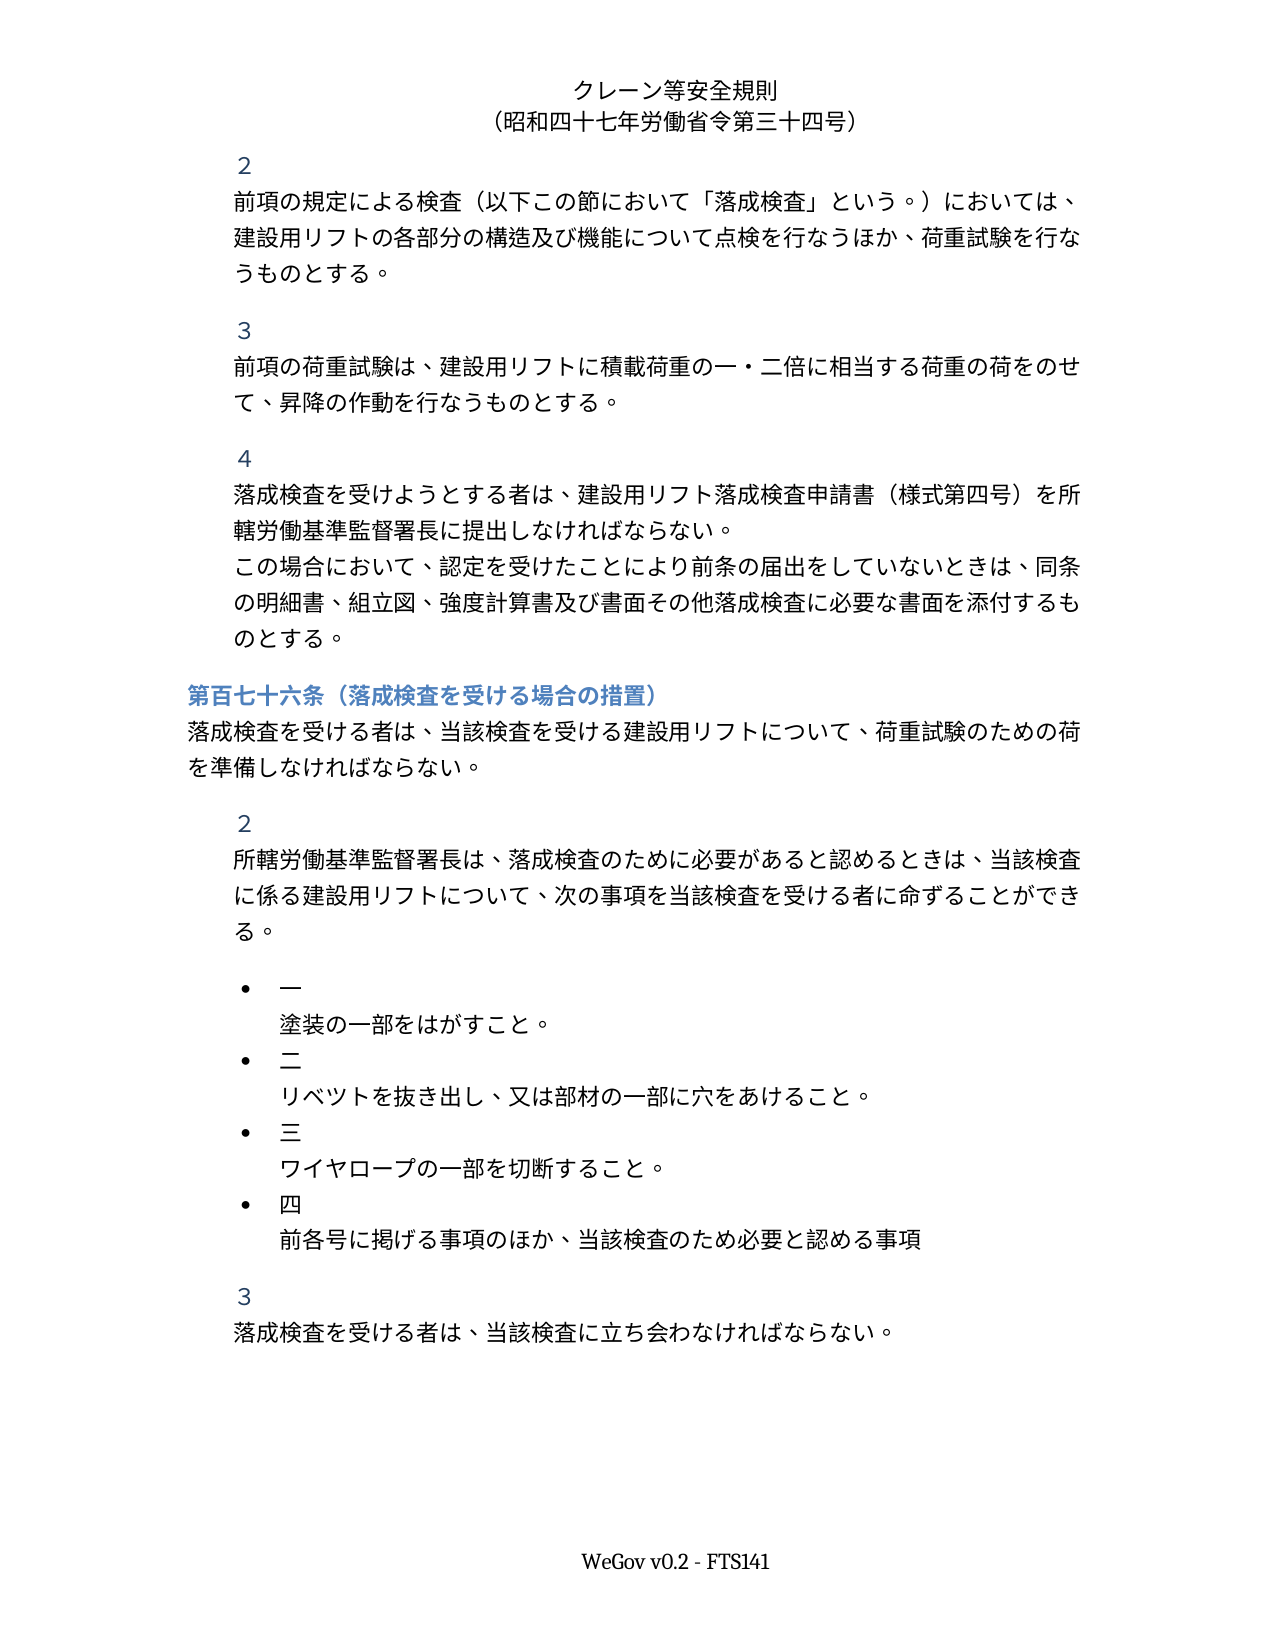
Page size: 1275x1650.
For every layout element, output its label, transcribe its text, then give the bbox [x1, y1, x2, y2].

text 前項の規定による検査（以下この節において「落成検査」という。）においては、建設用リフトの各部分の構造及び機能について点検を行なうほか、荷重試験を行なうものとする。 [233, 186, 1087, 289]
list 二 リベツトを抜き出し、又は部材の一部に穴をあけること。 [242, 1045, 1087, 1112]
text 落成検査を受ける者は、当該検査に立ち会わなければならない。 [233, 1317, 1087, 1348]
subtitle ２ [233, 808, 1087, 839]
list 四 前各号に掲げる事項のほか、当該検査のため必要と認める事項 [242, 1188, 1087, 1256]
subtitle ３ [233, 1281, 1087, 1312]
text 落成検査を受ける者は、当該検査を受ける建設用リフトについて、荷重試験のための荷を準備しなければならない。 [187, 716, 1087, 783]
text 所轄労働基準監督署長は、落成検査のために必要があると認めるときは、当該検査に係る建設用リフトについて、次の事項を当該検査を受ける者に命ずることができる。 [233, 844, 1087, 947]
subtitle ４ [233, 443, 1087, 474]
subtitle ３ [233, 314, 1087, 346]
list 三 ワイヤロープの一部を切断すること。 [242, 1117, 1087, 1184]
subtitle 第百七十六条（落成検査を受ける場合の措置） [187, 680, 1087, 711]
list 一 塗装の一部をはがすこと。 [242, 973, 1087, 1040]
text 前項の荷重試験は、建設用リフトに積載荷重の一・二倍に相当する荷重の荷をのせて、昇降の作動を行なうものとする。 [233, 351, 1087, 418]
text 落成検査を受けようとする者は、建設用リフト落成検査申請書（様式第四号）を所轄労働基準監督署長に提出しなければならない。 この場合において、認定を受けたことにより前条の届出をしていないときは、同条の明細書、組立図、強度計算書及び書面その他落成検査に必要な書面を添付するものとする。 [233, 479, 1087, 654]
subtitle ２ [233, 150, 1087, 181]
